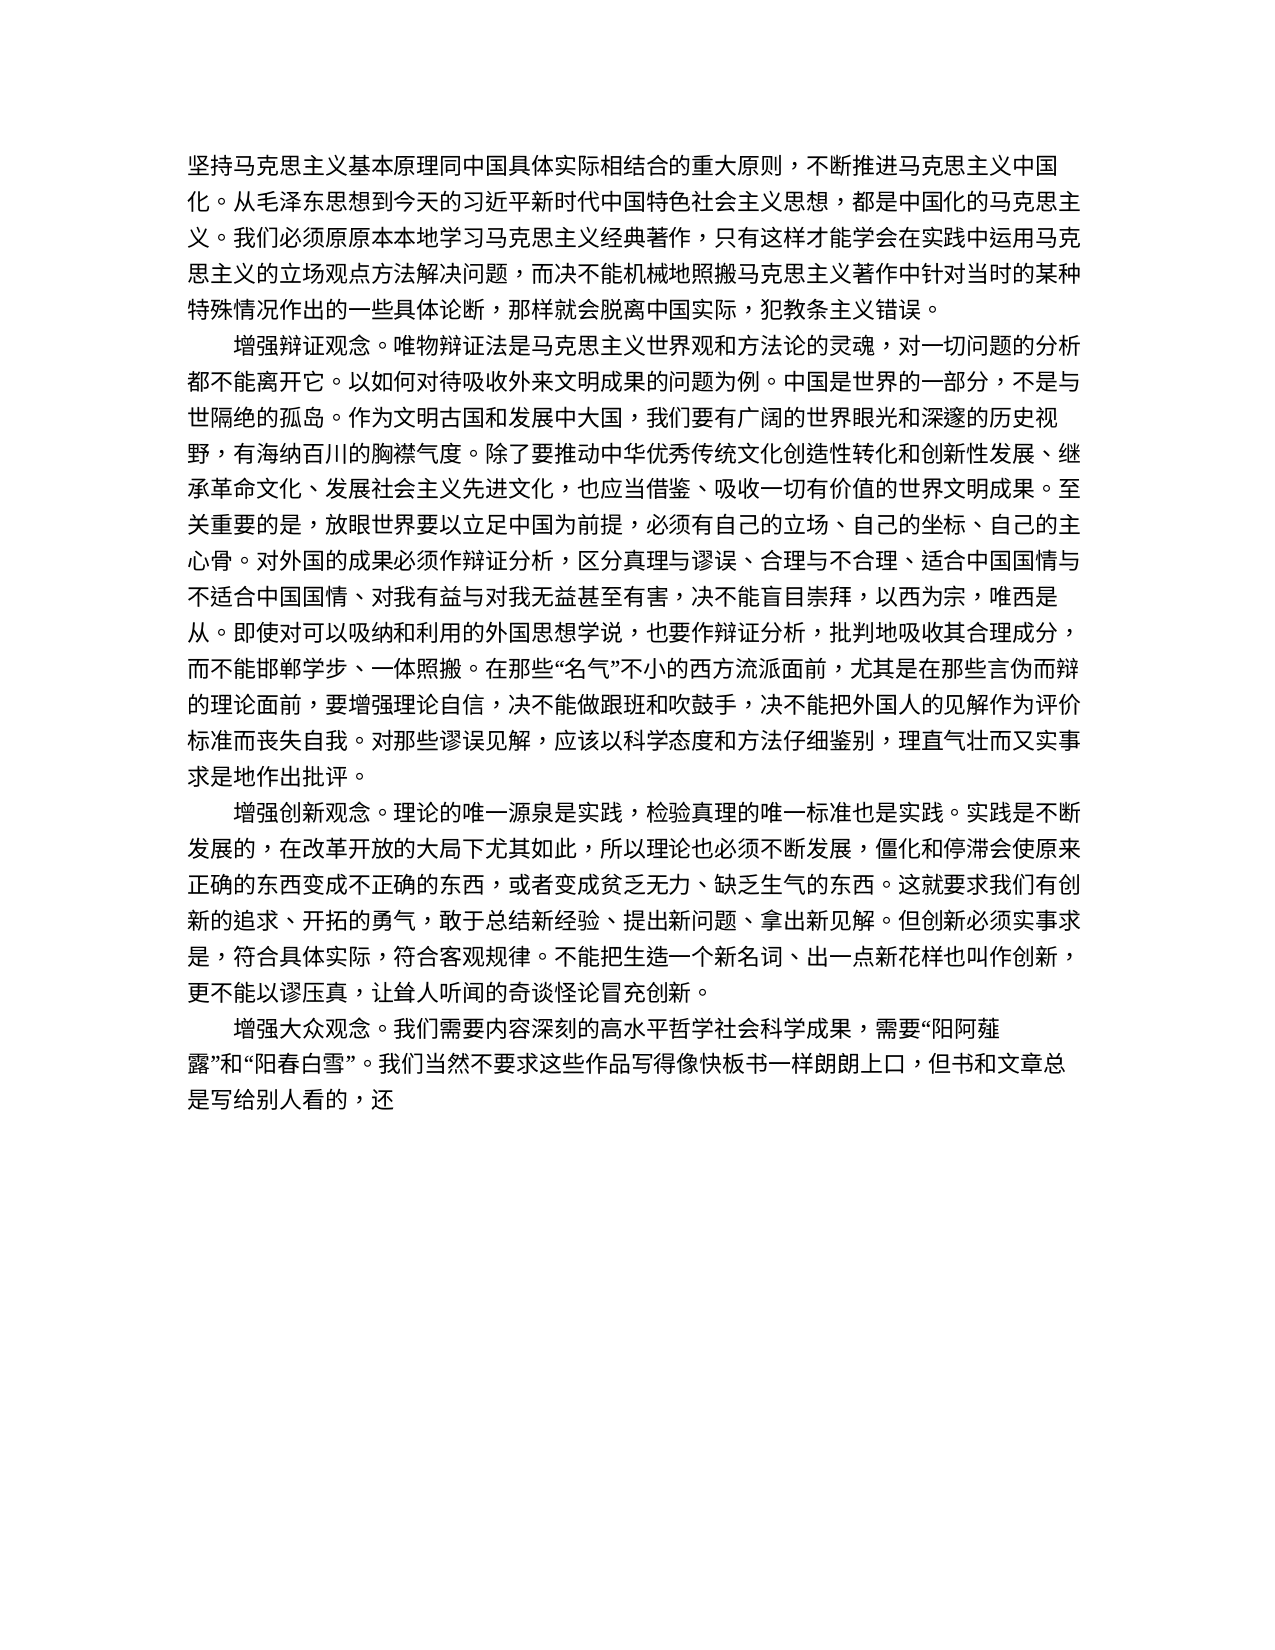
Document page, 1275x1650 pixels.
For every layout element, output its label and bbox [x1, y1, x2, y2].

text [187, 150, 1087, 1116]
